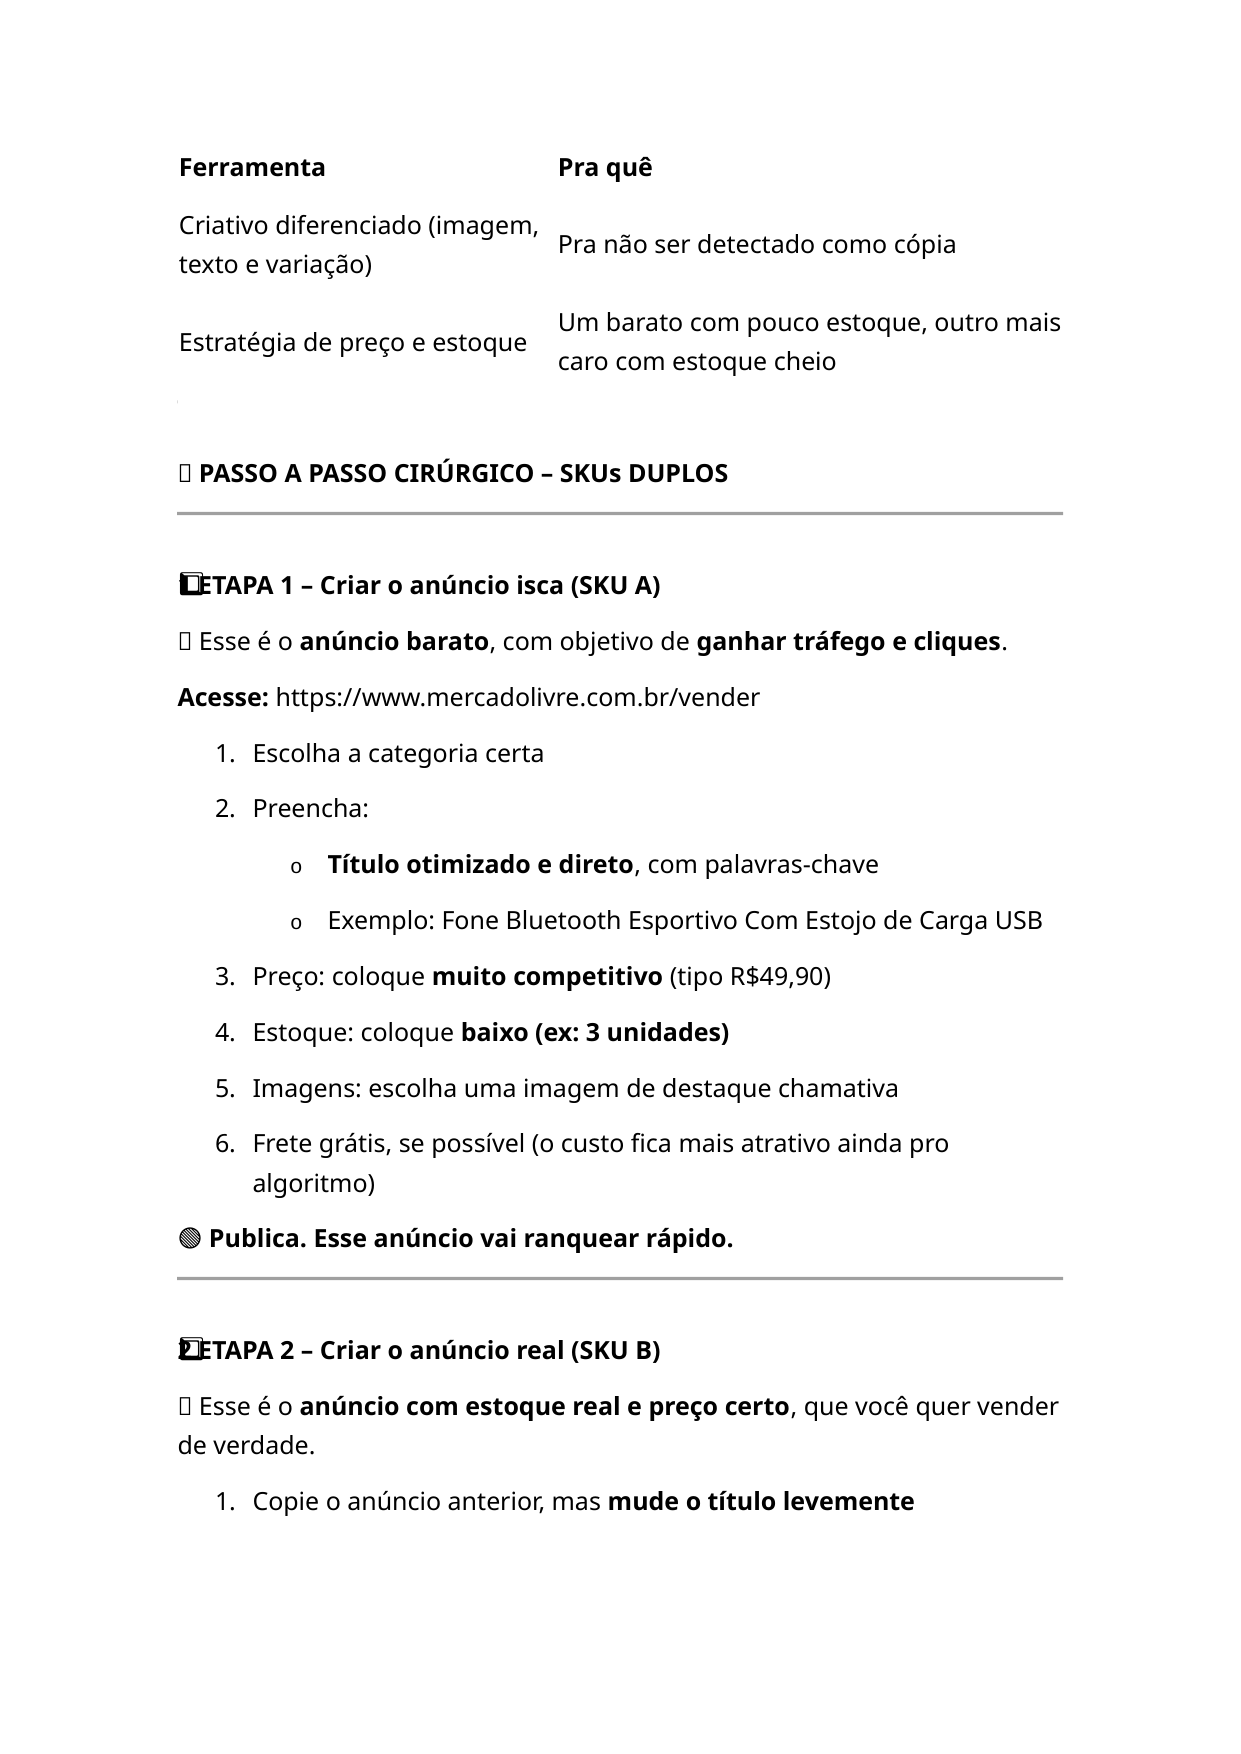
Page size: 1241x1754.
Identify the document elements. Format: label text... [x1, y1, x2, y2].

list Escolha a categoria certa [215, 735, 1063, 769]
list Copie o anúncio anterior, mas mude o título levemente [215, 1484, 1063, 1518]
text 1️⃣ ETAPA 1 – Criar o anúncio isca (SKU A) [177, 568, 1063, 602]
table_header Ferramenta [177, 148, 556, 206]
table_cell Um barato com pouco estoque, outro mais caro com estoque cheio [556, 303, 1063, 400]
list Preencha: [215, 791, 1063, 825]
text 📌 Esse é o anúncio barato, com objetivo de ganhar tráfego e cliques. [177, 624, 1063, 658]
text 🟢 Publica. Esse anúncio vai ranquear rápido. [177, 1221, 1063, 1255]
text 🧱 PASSO A PASSO CIRÚRGICO – SKUs DUPLOS [177, 456, 1063, 490]
list Exemplo: Fone Bluetooth Esportivo Com Estojo de Carga USB [290, 903, 1063, 937]
table_cell Estratégia de preço e estoque [177, 303, 556, 400]
table_header Pra quê [556, 148, 1063, 206]
text 2️⃣ ETAPA 2 – Criar o anúncio real (SKU B) [177, 1333, 1063, 1367]
text Acesse: https://www.mercadolivre.com.br/vender [177, 679, 1063, 713]
list Imagens: escolha uma imagem de destaque chamativa [215, 1070, 1063, 1104]
table_cell Pra não ser detectado como cópia [556, 206, 1063, 303]
list Preço: coloque muito competitivo (tipo R$49,90) [215, 959, 1063, 993]
list Frete grátis, se possível (o custo fica mais atrativo ainda pro algoritmo) [215, 1126, 1063, 1199]
text 📌 Esse é o anúncio com estoque real e preço certo, que você quer vender de verdade. [177, 1389, 1063, 1462]
table_cell Criativo diferenciado (imagem, texto e variação) [177, 206, 556, 303]
list Estoque: coloque baixo (ex: 3 unidades) [215, 1014, 1063, 1048]
list Título otimizado e direto, com palavras-chave [290, 847, 1063, 881]
